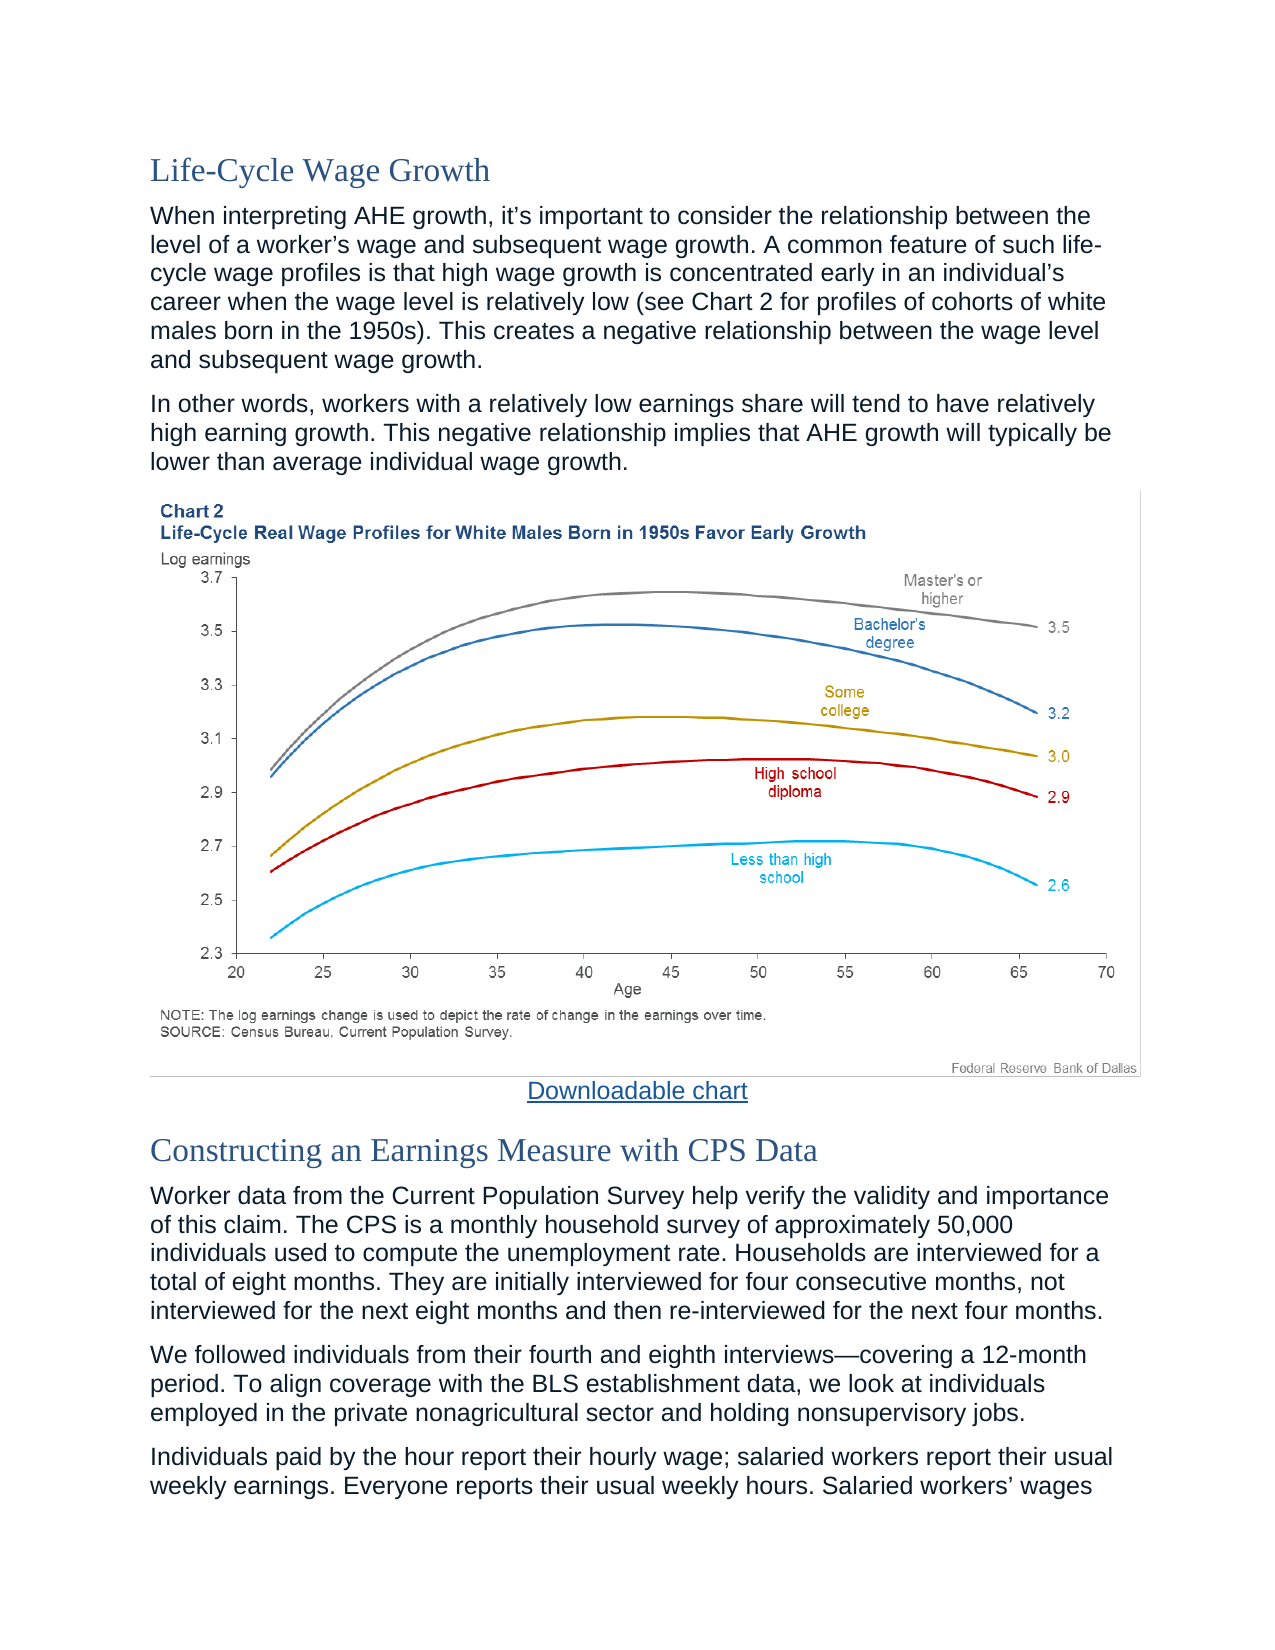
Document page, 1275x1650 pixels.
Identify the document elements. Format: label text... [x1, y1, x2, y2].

subtitle Life-Cycle Wage Growth [150, 150, 1125, 188]
picture [150, 490, 1141, 1077]
text Downloadable chart [150, 1077, 1125, 1105]
text When interpreting AHE growth, it’s important to consider the relationship between the level of a worker’s wage and subsequent wage growth. A common feature of such life-cycle wage profiles is that high wage growth is concentrated early in an individual’s career when the wage level is relatively low (see Chart 2 for profiles of cohorts of white males born in the 1950s). This creates a negative relationship between the wage level and subsequent wage growth. [150, 201, 1125, 373]
text Worker data from the Current Population Survey help verify the validity and importance of this claim. The CPS is a monthly household survey of approximately 50,000 individuals used to compute the unemployment rate. Households are interviewed for a total of eight months. They are initially interviewed for four consecutive months, not interviewed for the next eight months and then re-interviewed for the next four months. [150, 1181, 1125, 1325]
text We followed individuals from their fourth and eighth interviews—covering a 12-month period. To align coverage with the BLS establishment data, we look at individuals employed in the private nonagricultural sector and holding nonsupervisory jobs. [150, 1340, 1125, 1427]
text In other words, workers with a relatively low earnings share will tend to have relatively high earning growth. This negative relationship implies that AHE growth will typically be lower than average individual wage growth. [150, 389, 1125, 475]
subtitle Constructing an Earnings Measure with CPS Data [150, 1130, 1125, 1168]
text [150, 1442, 1125, 1500]
